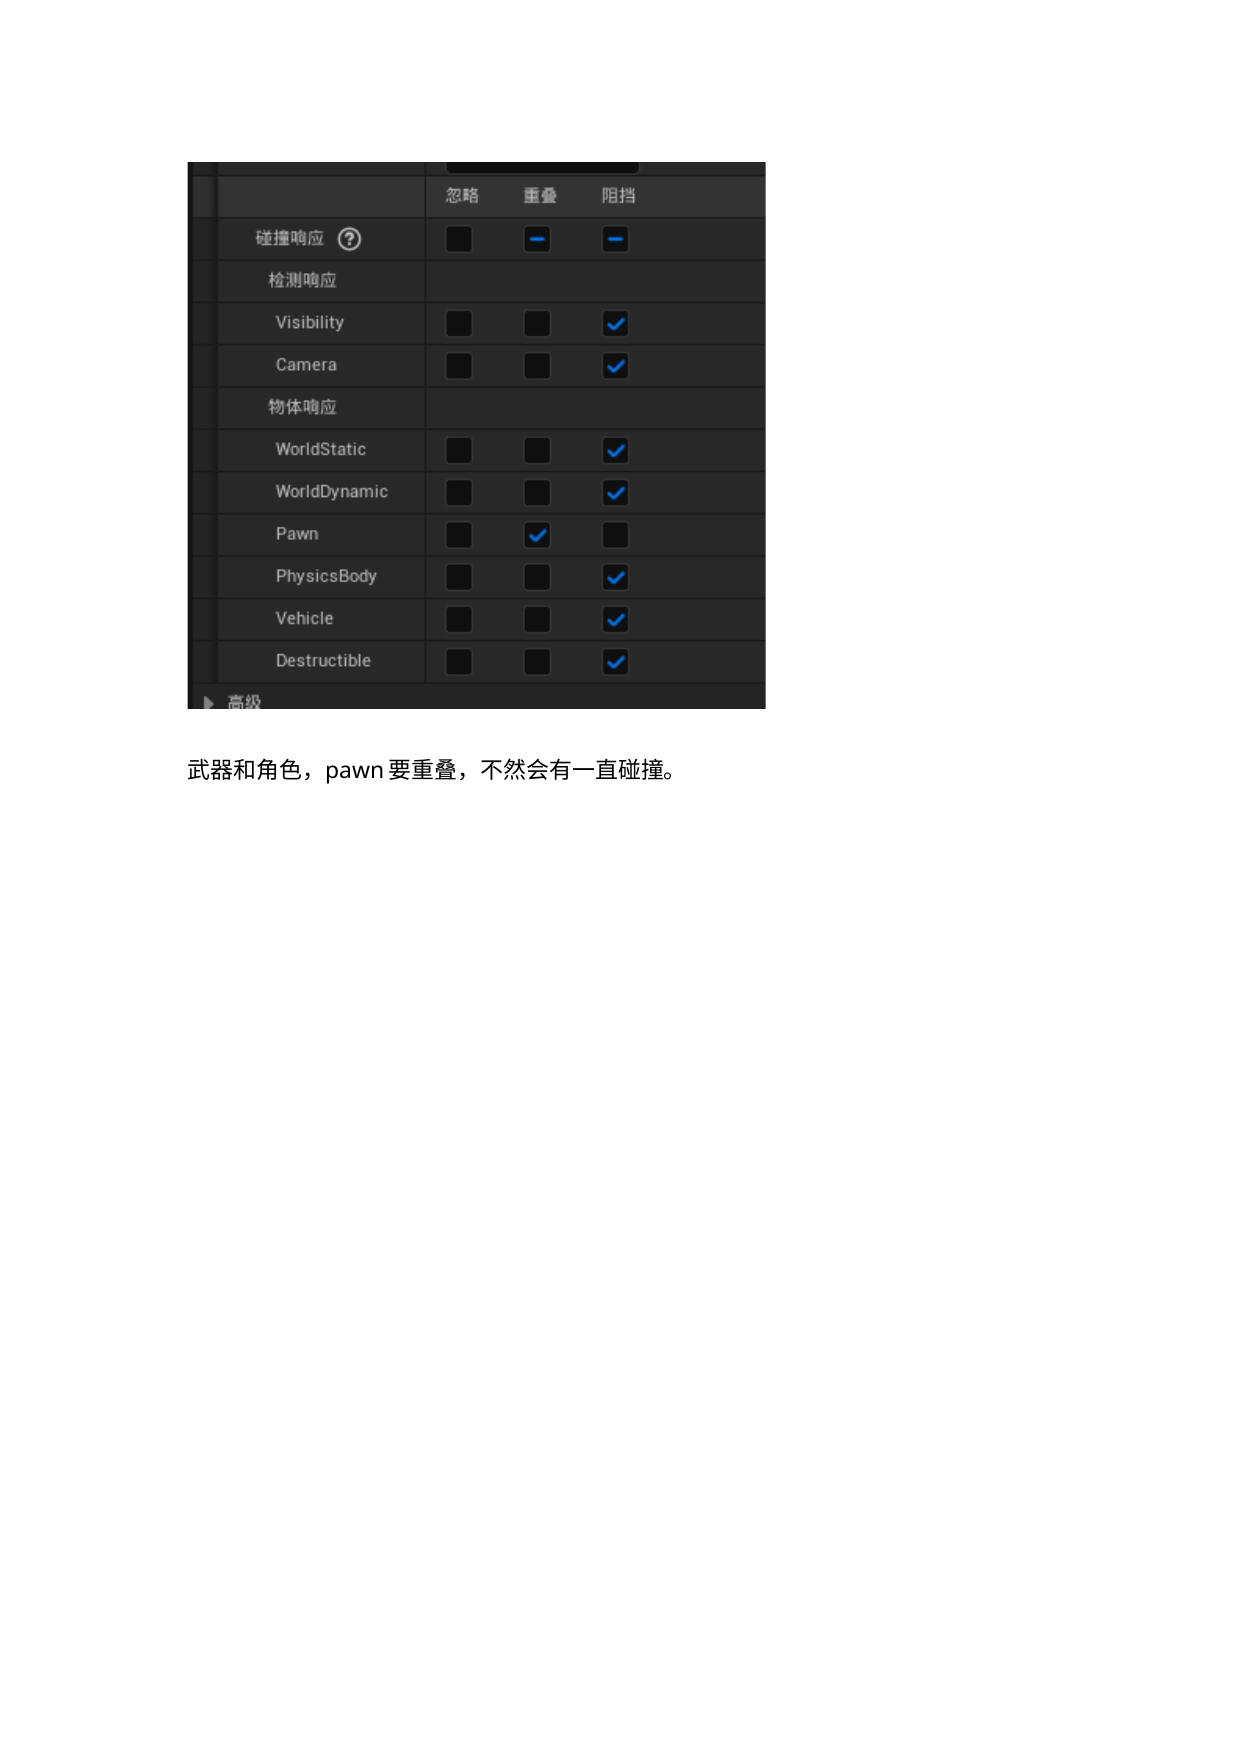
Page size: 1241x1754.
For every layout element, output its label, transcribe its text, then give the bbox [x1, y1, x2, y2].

picture [187, 162, 766, 709]
text 武器和角色，pawn要重叠，不然会有一直碰撞。 [187, 736, 1053, 801]
